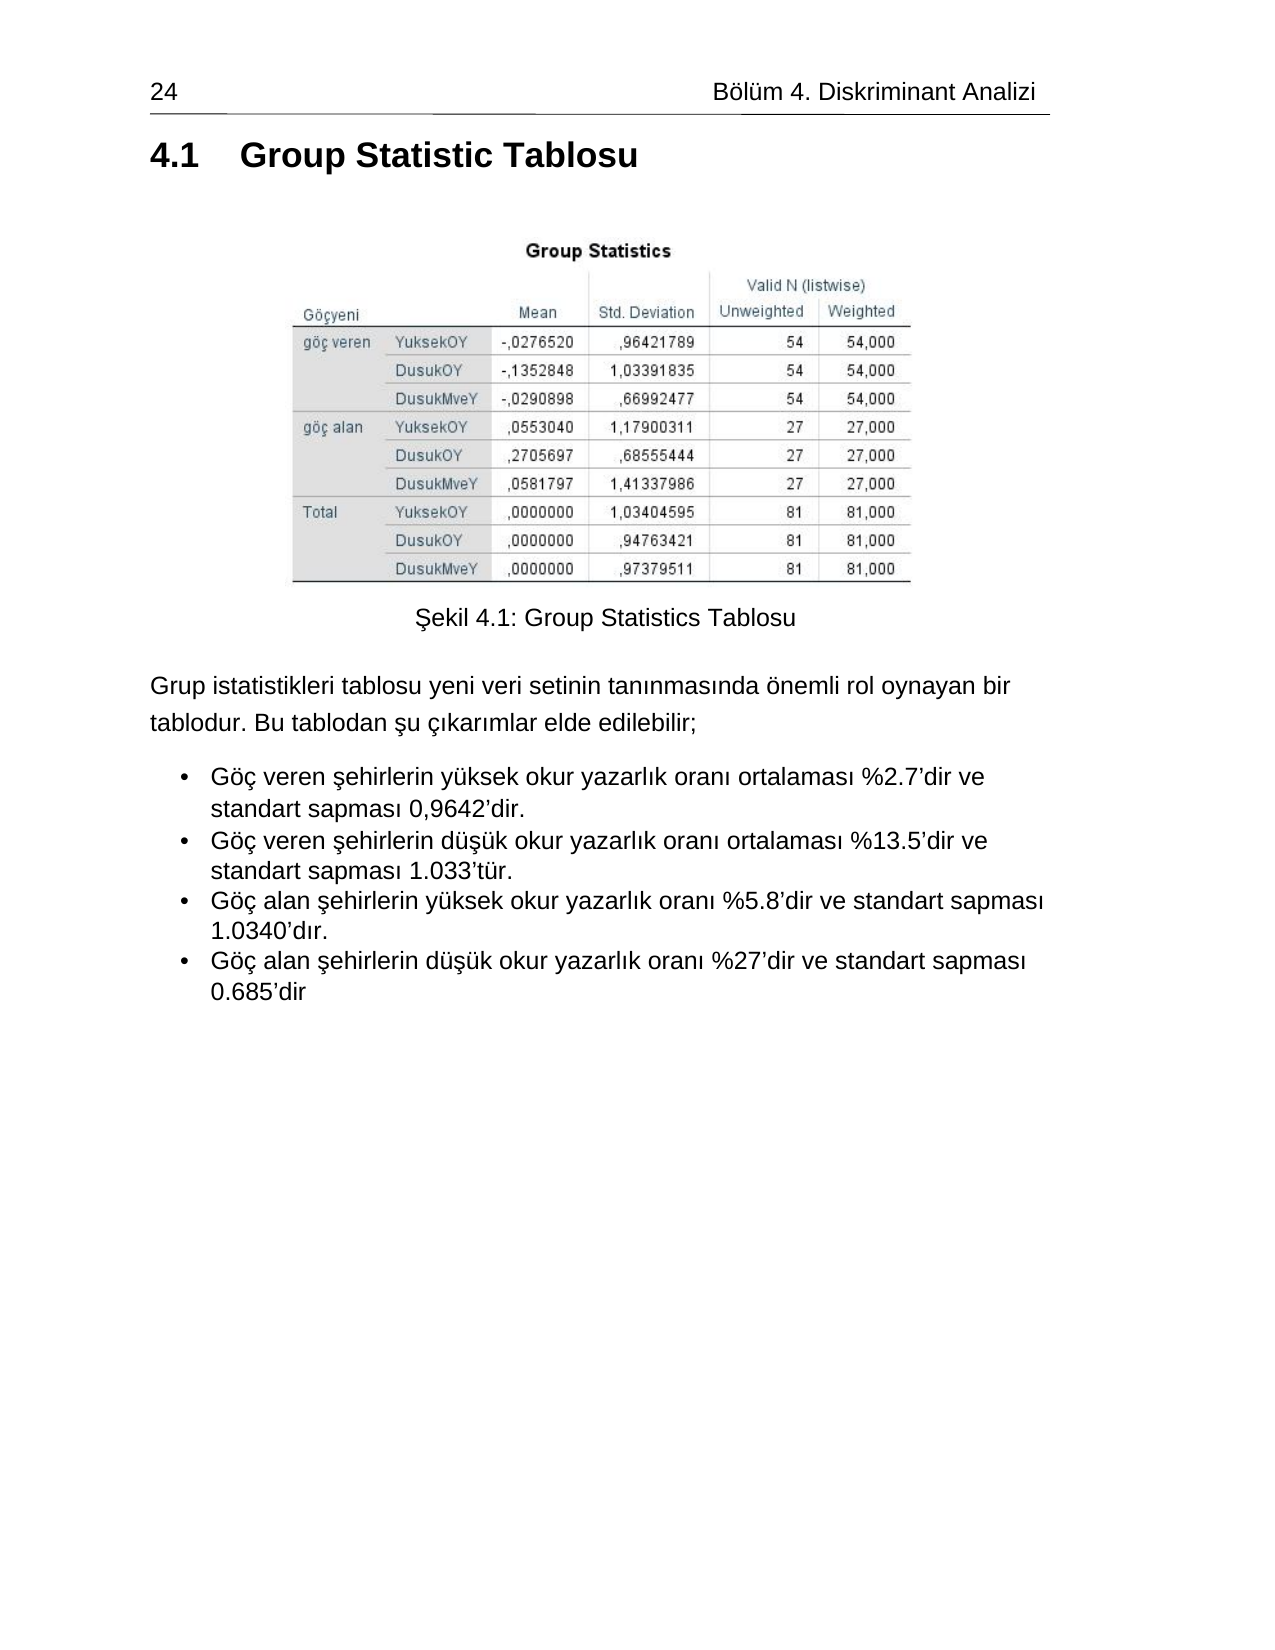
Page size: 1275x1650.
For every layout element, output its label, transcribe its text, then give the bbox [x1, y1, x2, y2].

list Göç veren şehirlerin düşük okur yazarlık oranı ortalaması %13.5’dir ve standart sapması 1.033’tür. [180, 826, 1050, 885]
text Şekil 4.1: Group Statistics Tablosu [414, 603, 1125, 632]
text 4.1 Group Statistic Tablosu [150, 134, 1125, 175]
text 24 Bölüm 4. Diskriminant Analizi [150, 77, 1125, 106]
list Göç veren şehirlerin yüksek okur yazarlık oranı ortalaması %2.7’dir ve standart sapması 0,9642’dir. [180, 762, 1050, 823]
picture [285, 237, 915, 590]
list Göç alan şehirlerin yüksek okur yazarlık oranı %5.8’dir ve standart sapması 1.0340’dır. [180, 886, 1050, 945]
list Göç alan şehirlerin düşük okur yazarlık oranı %27’dir ve standart sapması 0.685’dir [180, 946, 1050, 1006]
text Grup istatistikleri tablosu yeni veri setinin tanınmasında önemli rol oynayan bir tablodur. Bu tablodan şu çıkarımlar elde edilebilir; [150, 671, 1050, 736]
